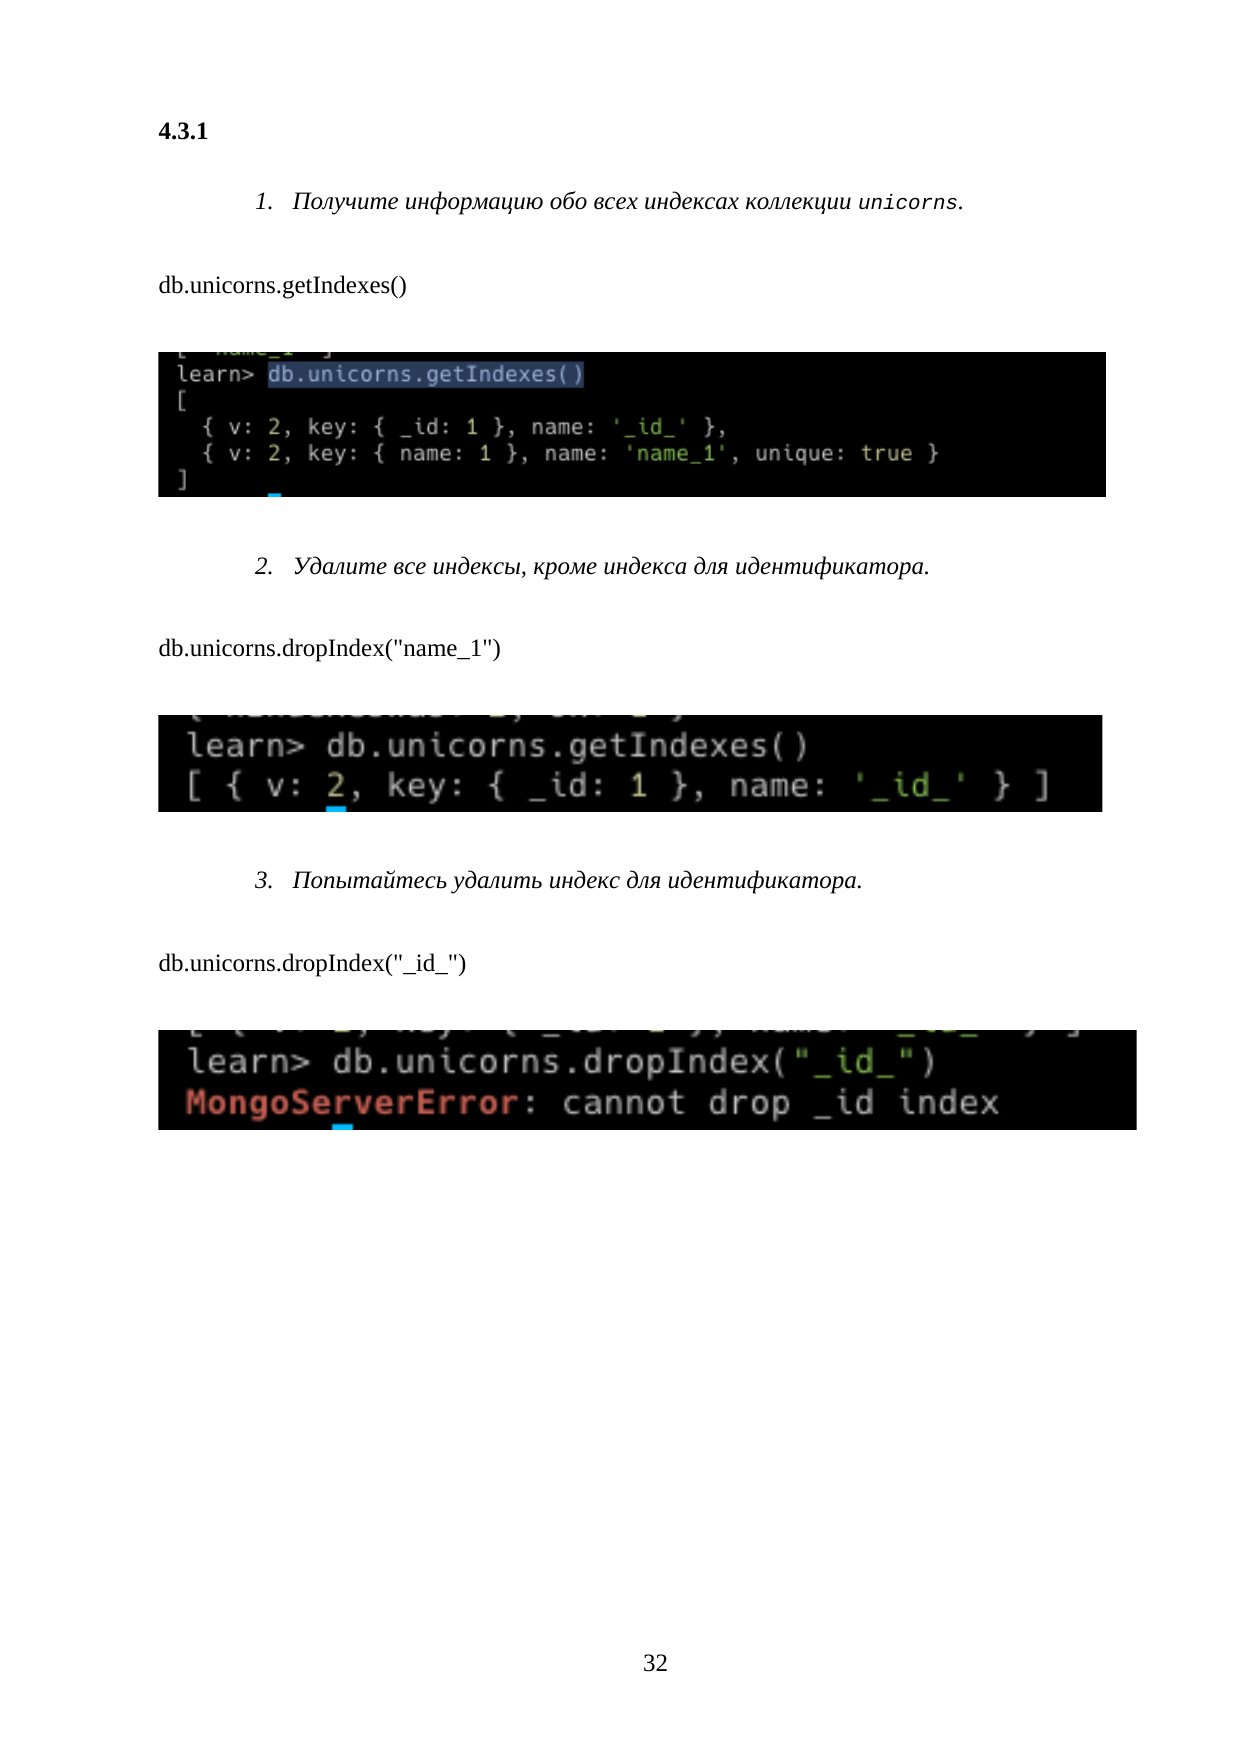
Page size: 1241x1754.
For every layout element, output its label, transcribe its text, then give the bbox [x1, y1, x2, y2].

list Получите информацию обо всех индексах коллекции unicorns. [255, 186, 1179, 216]
picture [158, 352, 1106, 497]
list Удалите все индексы, кроме индекса для идентификатора. [255, 551, 1179, 579]
text db.unicorns.dropIndex("name_1") [158, 633, 1179, 662]
picture [158, 715, 1103, 812]
list Попытайтесь удалить индекс для идентификатора. [255, 866, 1179, 894]
picture [158, 1030, 1137, 1130]
text db.unicorns.dropIndex("_id_") [158, 948, 1179, 977]
text 4.3.1 [158, 116, 1179, 145]
text db.unicorns.getIndexes() [158, 270, 1179, 298]
